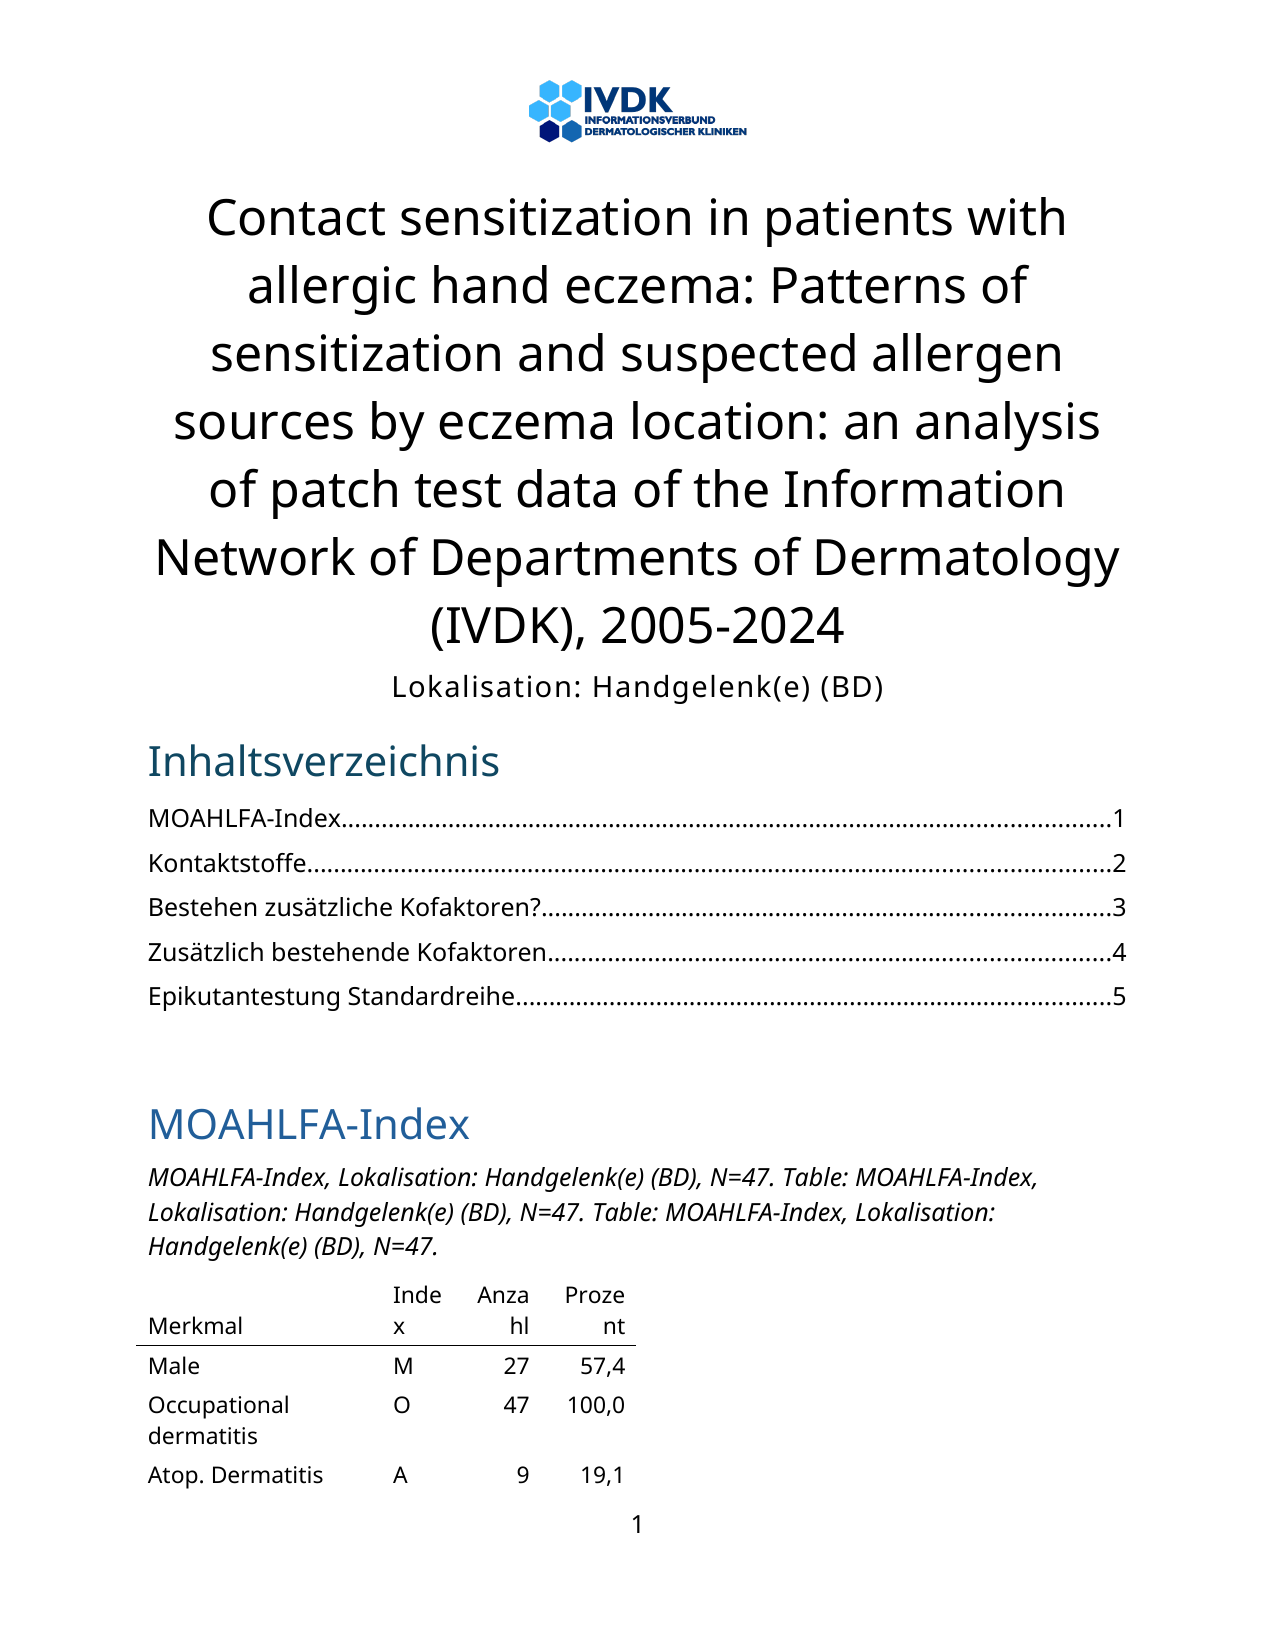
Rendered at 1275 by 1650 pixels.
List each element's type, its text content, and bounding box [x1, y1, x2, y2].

subtitle MOAHLFA-Index [148, 1095, 1127, 1152]
title Contact sensitization in patients with allergic hand eczema: Patterns of sensitization and suspected allergen sources by eczema location: an analysis of patch test data of the Information Network of Departments of Dermatology (IVDK), 2005-2024 [148, 182, 1127, 658]
table_cell 9 [456, 1455, 541, 1494]
table_cell 47 [456, 1385, 541, 1455]
table_header Anzahl [456, 1275, 541, 1345]
table_cell Occupational dermatitis [136, 1385, 382, 1455]
table_cell O [382, 1385, 456, 1455]
table_cell A [382, 1455, 456, 1494]
table_header Index [382, 1275, 456, 1345]
table_cell Male [136, 1346, 382, 1385]
table_cell Atop. Dermatitis [136, 1455, 382, 1494]
table_cell 19,1 [541, 1455, 636, 1494]
table_cell 27 [456, 1346, 541, 1385]
subtitle Lokalisation: Handgelenk(e) (BD) [148, 667, 1127, 706]
picture [523, 75, 752, 148]
table_header Prozent [541, 1275, 636, 1345]
table_cell 57,4 [541, 1346, 636, 1385]
text MOAHLFA-Index, Lokalisation: Handgelenk(e) (BD), N=47. Table: MOAHLFA-Index, Lokalisation: Handgelenk(e) (BD), N=47. Table: MOAHLFA-Index, Lokalisation: Handgelenk(e) (BD), N=47. [148, 1160, 1127, 1262]
table_cell 100,0 [541, 1385, 636, 1455]
table_cell M [382, 1346, 456, 1385]
table_header Merkmal [136, 1275, 382, 1345]
